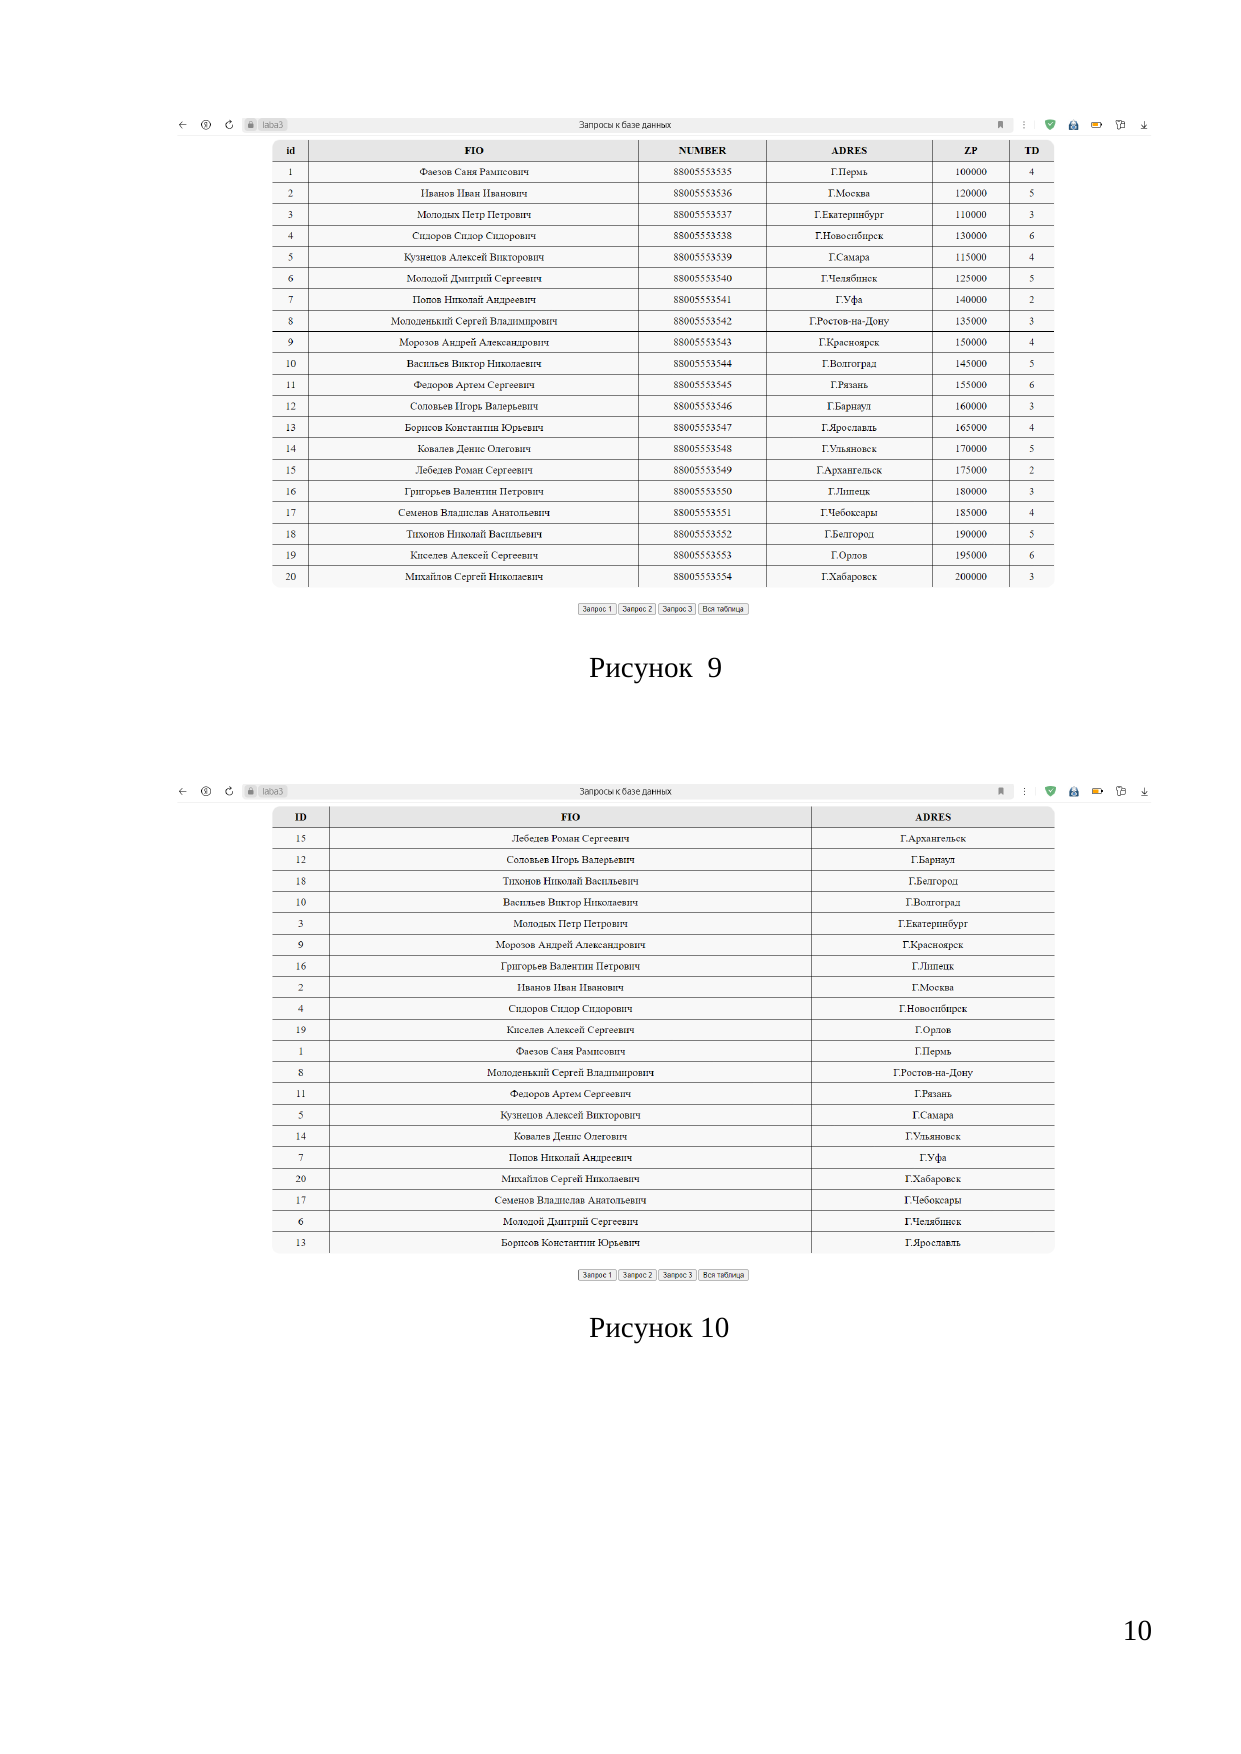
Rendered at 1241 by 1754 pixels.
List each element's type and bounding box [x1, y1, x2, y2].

picture [177, 784, 1152, 1291]
picture [177, 118, 1152, 619]
